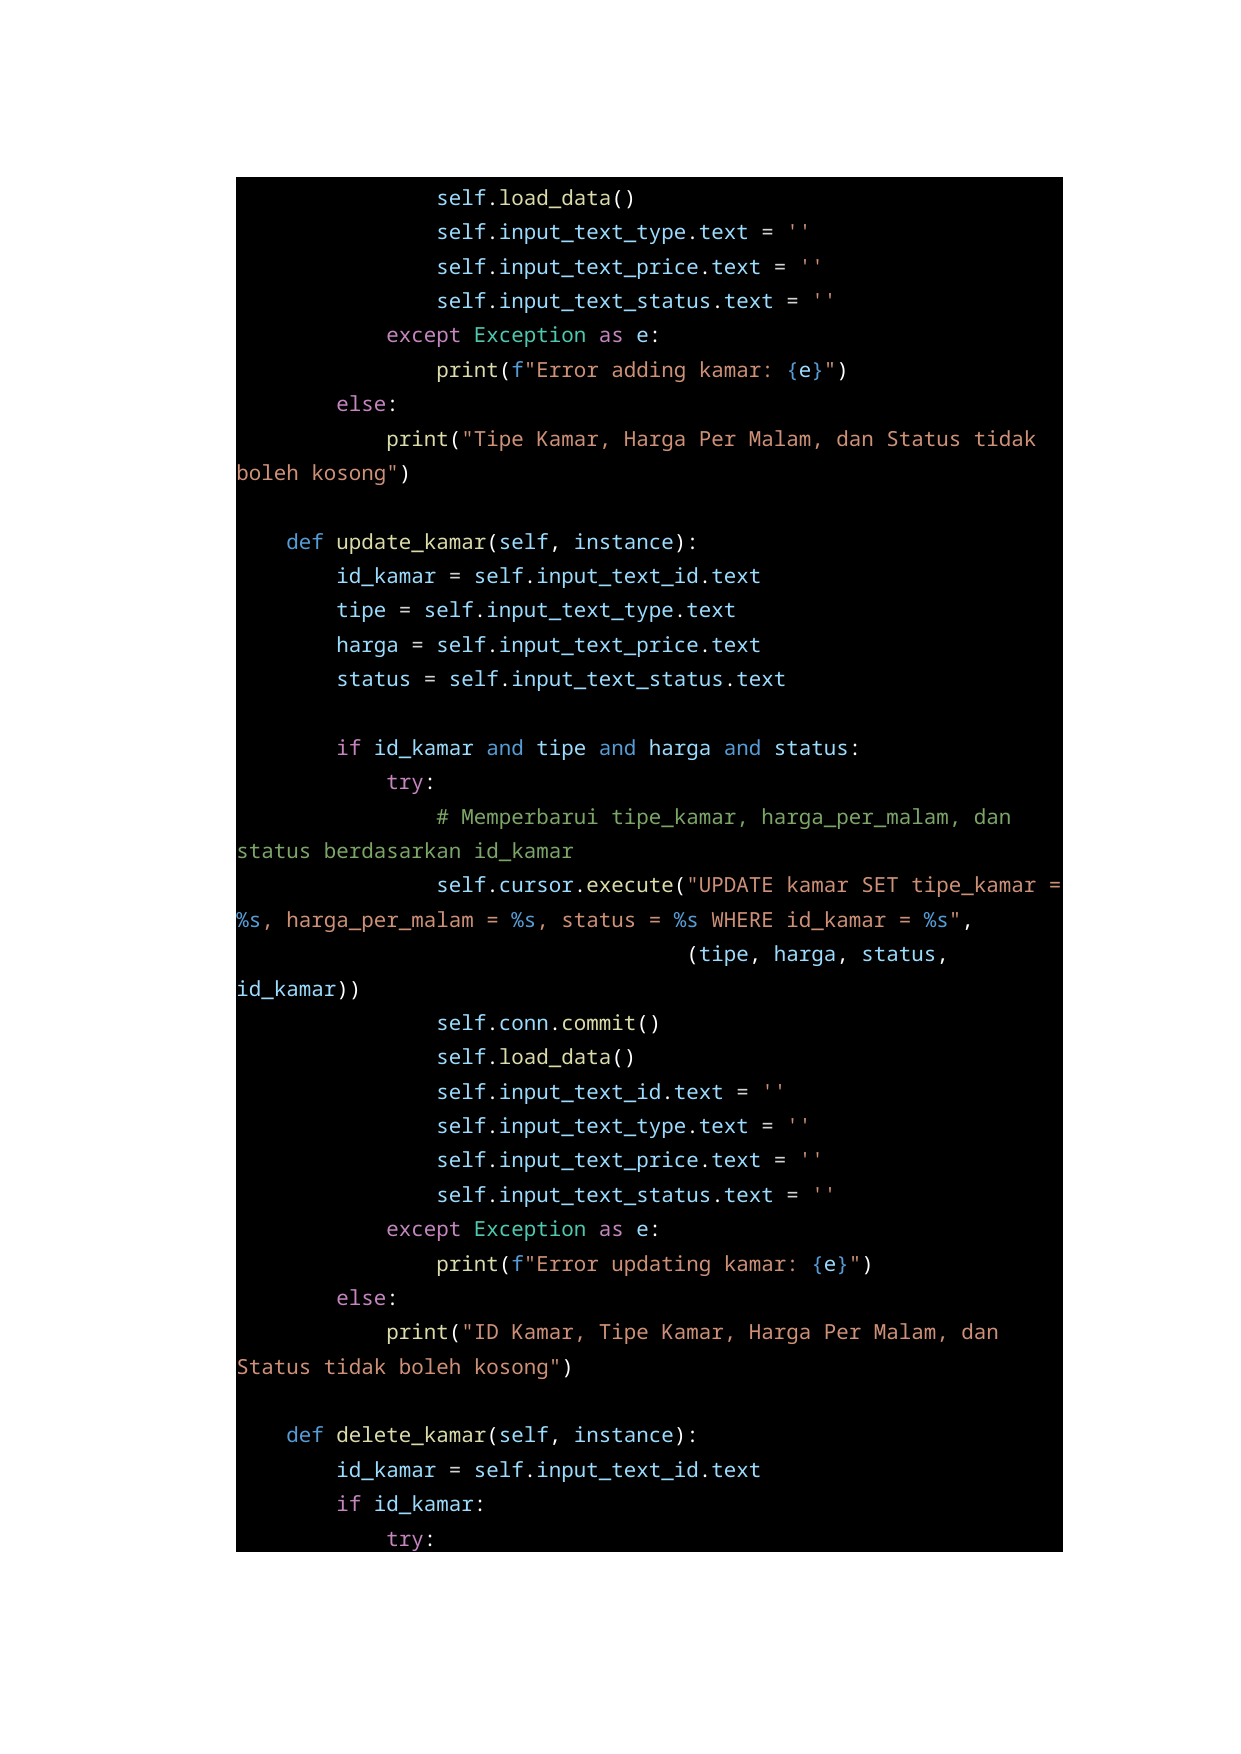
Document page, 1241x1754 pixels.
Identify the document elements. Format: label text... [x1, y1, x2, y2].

text self.load_data() [236, 177, 1063, 212]
text self.cursor.execute("UPDATE kamar SET tipe_kamar = %s, harga_per_malam = %s, status = %s WHERE id_kamar = %s", [236, 865, 1063, 933]
text self.input_text_price.text = '' [236, 1140, 1063, 1174]
text print(f"Error adding kamar: {e}") [236, 349, 1063, 383]
text else: [236, 1277, 1063, 1312]
text (tipe, harga, status, id_kamar)) [236, 933, 1063, 1002]
text def update_kamar(self, instance): [236, 521, 1063, 555]
text tipe = self.input_text_type.text [236, 590, 1063, 624]
text # Memperbarui tipe_kamar, harga_per_malam, dan status berdasarkan id_kamar [236, 796, 1063, 865]
text print("ID Kamar, Tipe Kamar, Harga Per Malam, dan Status tidak boleh kosong") [236, 1312, 1063, 1380]
text harga = self.input_text_price.text [236, 624, 1063, 658]
text else: [236, 383, 1063, 418]
text self.conn.commit() [236, 1002, 1063, 1037]
text self.input_text_id.text = '' [236, 1071, 1063, 1105]
text try: [236, 762, 1063, 796]
text if id_kamar: [236, 1483, 1063, 1518]
text except Exception as e: [236, 315, 1063, 349]
text status = self.input_text_status.text [236, 658, 1063, 693]
text self.input_text_type.text = '' [236, 1105, 1063, 1140]
text id_kamar = self.input_text_id.text [236, 555, 1063, 590]
text self.input_text_status.text = '' [236, 1174, 1063, 1208]
text def delete_kamar(self, instance): [236, 1415, 1063, 1449]
text try: [236, 1518, 1063, 1552]
text self.load_data() [236, 1037, 1063, 1071]
text self.input_text_type.text = '' [236, 212, 1063, 246]
text self.input_text_price.text = '' [236, 246, 1063, 280]
text self.input_text_status.text = '' [236, 280, 1063, 315]
text except Exception as e: [236, 1208, 1063, 1243]
text id_kamar = self.input_text_id.text [236, 1449, 1063, 1483]
text print(f"Error updating kamar: {e}") [236, 1243, 1063, 1277]
text if id_kamar and tipe and harga and status: [236, 727, 1063, 762]
text print("Tipe Kamar, Harga Per Malam, dan Status tidak boleh kosong") [236, 418, 1063, 487]
